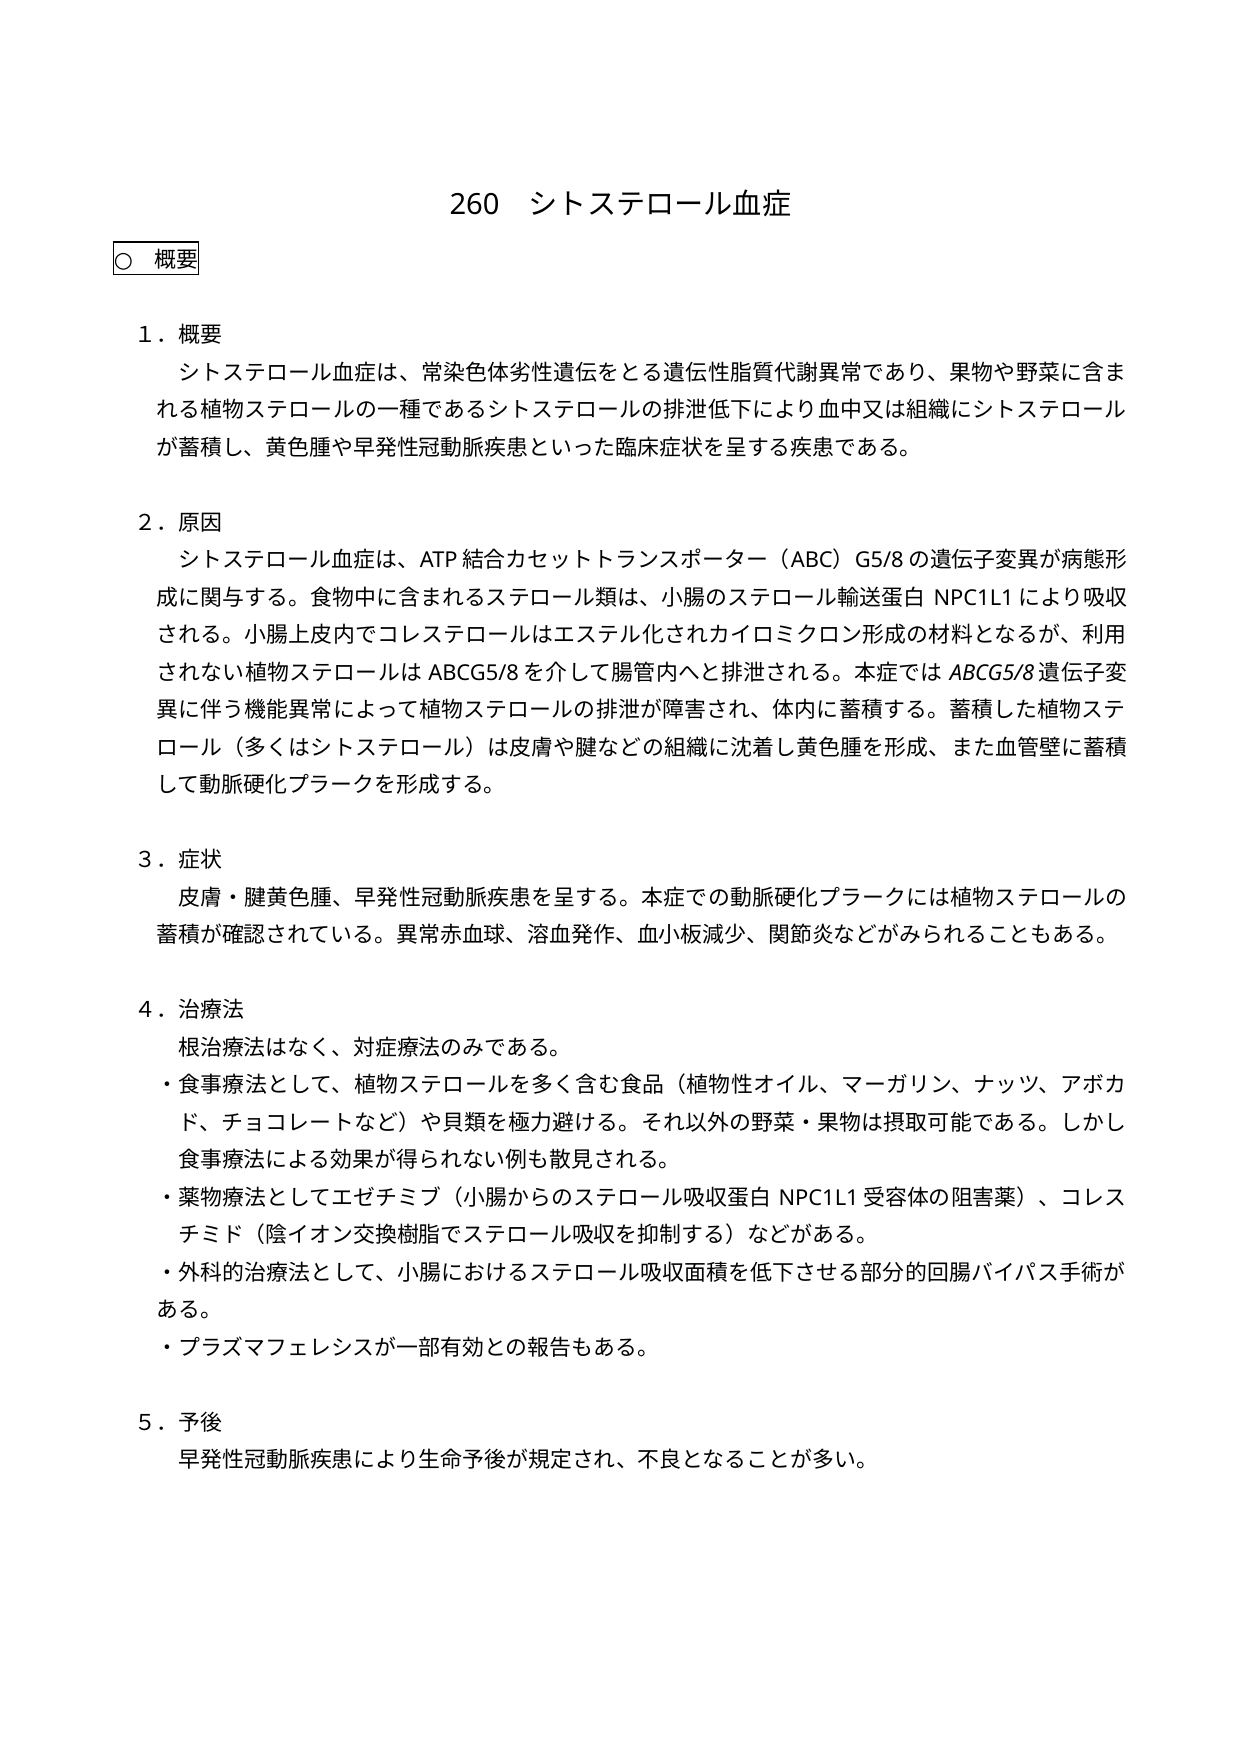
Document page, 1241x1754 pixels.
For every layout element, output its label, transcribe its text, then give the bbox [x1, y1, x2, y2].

text 早発性冠動脈疾患により生命予後が規定され、不良となることが多い。 [157, 1439, 1128, 1477]
text 260 シトステロール血症 [112, 164, 1128, 239]
text ・プラズマフェレシスが一部有効との報告もある。 [156, 1327, 1128, 1364]
text シトステロール血症は、常染色体劣性遺伝をとる遺伝性脂質代謝異常であり、果物や野菜に含まれる植物ステロールの一種であるシトステロールの排泄低下により血中又は組織にシトステロールが蓄積し、黄色腫や早発性冠動脈疾患といった臨床症状を呈する疾患である。 [156, 352, 1128, 464]
text ２．原因 [134, 502, 1128, 539]
text ・外科的治療法として、小腸におけるステロール吸収面積を低下させる部分的回腸バイパス手術がある。 [156, 1252, 1128, 1327]
text １．概要 [134, 314, 1128, 352]
text ・食事療法として、植物ステロールを多く含む食品（植物性オイル、マーガリン、ナッツ、アボカド、チョコレートなど）や貝類を極力避ける。それ以外の野菜・果物は摂取可能である。しかし食事療法による効果が得られない例も散見される。 [156, 1064, 1128, 1177]
text ５．予後 [134, 1402, 1128, 1439]
text ○ 概要 [112, 239, 1128, 277]
text 皮膚・腱黄色腫、早発性冠動脈疾患を呈する。本症での動脈硬化プラークには植物ステロールの蓄積が確認されている。異常赤血球、溶血発作、血小板減少、関節炎などがみられることもある。 [156, 877, 1128, 952]
text ３．症状 [134, 839, 1128, 877]
text ・薬物療法としてエゼチミブ（小腸からのステロール吸収蛋白NPC1L1受容体の阻害薬）、コレスチミド（陰イオン交換樹脂でステロール吸収を抑制する）などがある。 [156, 1177, 1128, 1252]
text ４．治療法 [134, 989, 1128, 1027]
text 根治療法はなく、対症療法のみである。 [156, 1027, 1128, 1064]
text シトステロール血症は、ATP結合カセットトランスポーター（ABC）G5/8の遺伝子変異が病態形成に関与する。食物中に含まれるステロール類は、小腸のステロール輸送蛋白NPC1L1により吸収される。小腸上皮内でコレステロールはエステル化されカイロミクロン形成の材料となるが、利用されない植物ステロールはABCG5/8を介して腸管内へと排泄される。本症ではABCG5/8遺伝子変異に伴う機能異常によって植物ステロールの排泄が障害され、体内に蓄積する。蓄積した植物ステロール（多くはシトステロール）は皮膚や腱などの組織に沈着し黄色腫を形成、また血管壁に蓄積して動脈硬化プラークを形成する。 [156, 539, 1128, 802]
